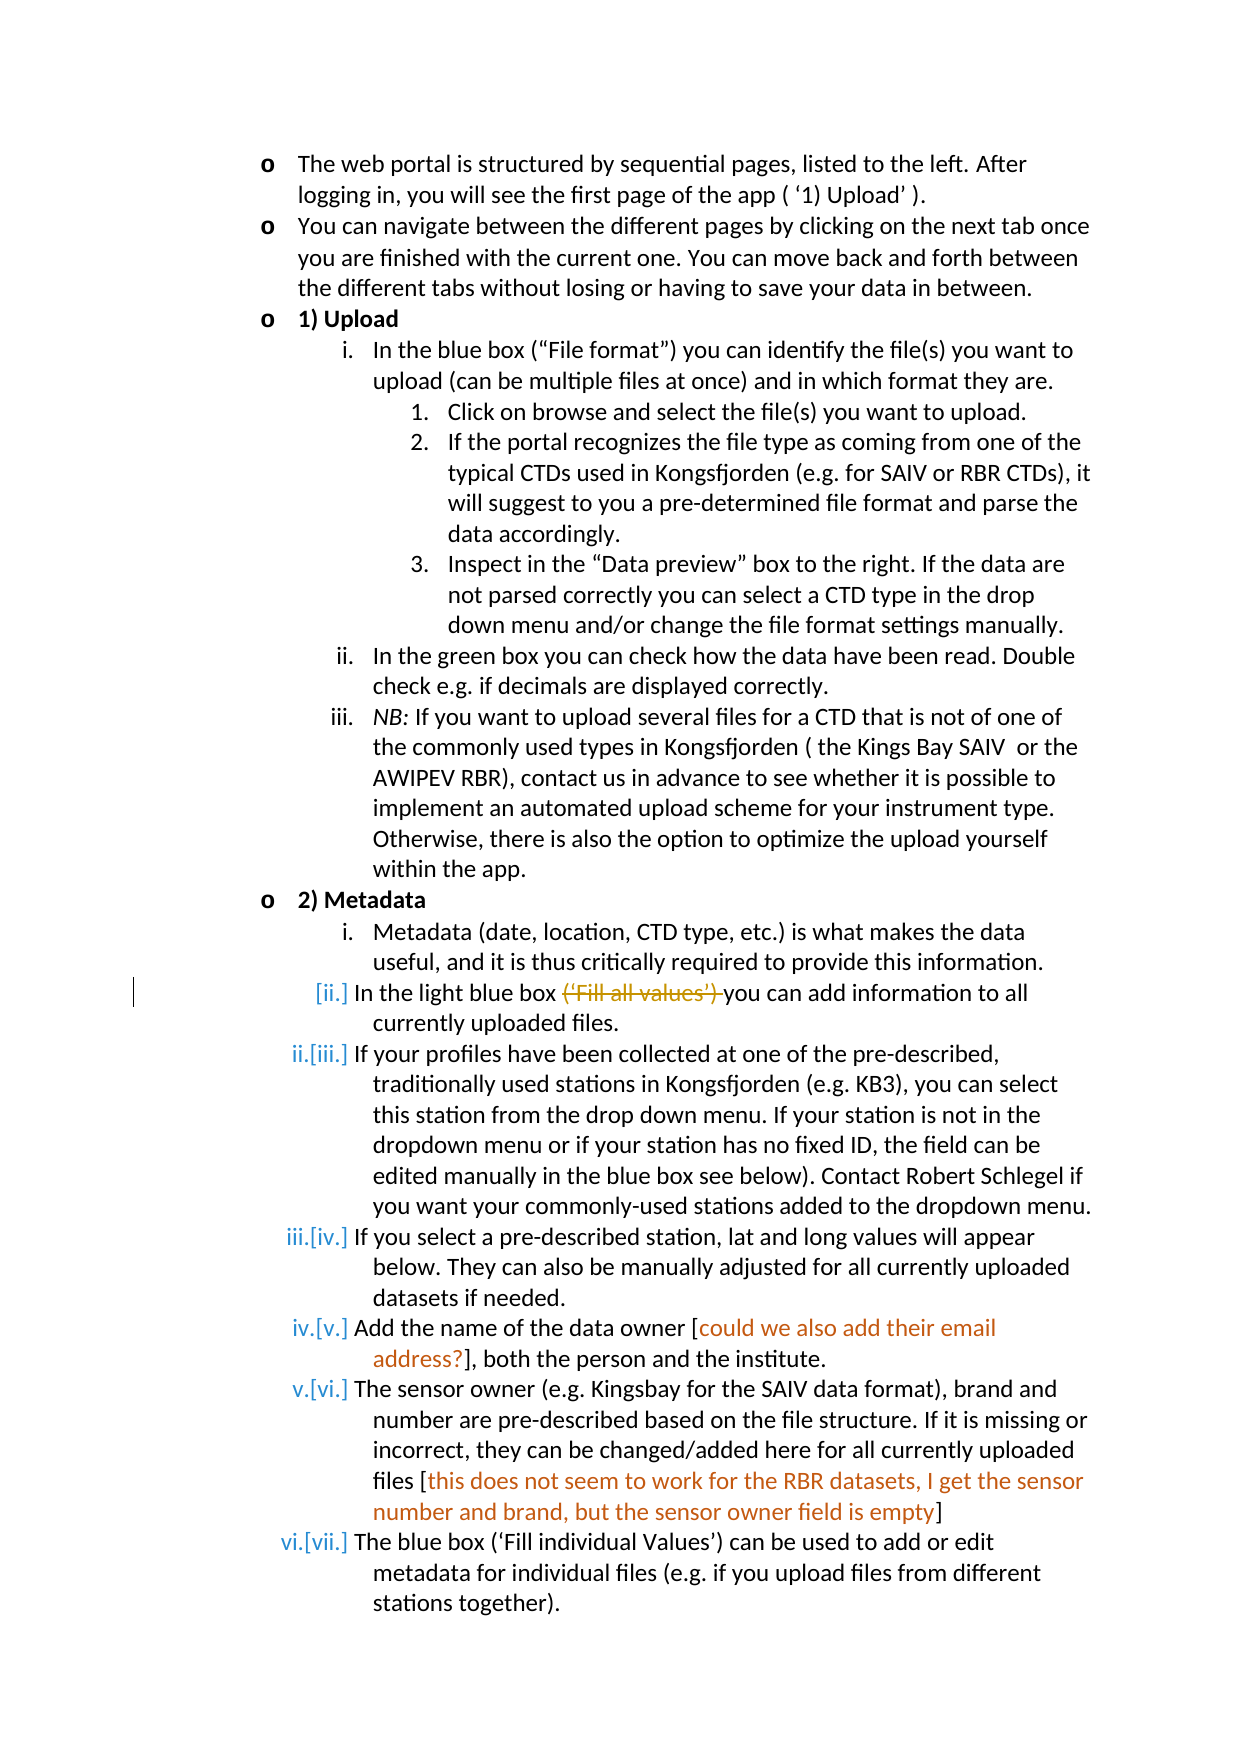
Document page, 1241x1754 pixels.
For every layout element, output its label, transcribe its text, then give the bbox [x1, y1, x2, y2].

list In the green box you can check how the data have been read. Double check e.g. if decimals are displayed correctly. [354, 640, 1092, 701]
list Metadata (date, location, CTD type, etc.) is what makes the data useful, and it is thus critically required to provide this information. [354, 916, 1092, 977]
list If your profiles have been collected at one of the pre-described, traditionally used stations in Kongsfjorden (e.g. KB3), you can select this station from the drop down menu. If your station is not in the dropdown menu or if your station has no fixed ID, the field can be edited manually in the blue box see below). Contact Robert Schlegel if you want your commonly-used stations added to the dropdown menu. [354, 1038, 1092, 1221]
list Inspect in the “Data preview” box to the right. If the data are not parsed correctly you can select a CTD type in the drop down menu and/or change the file format settings manually. [410, 548, 1092, 640]
list If you select a pre-described station, lat and long values will appear below. They can also be manually adjusted for all currently uploaded datasets if needed. [354, 1221, 1092, 1312]
list The web portal is structured by sequential pages, listed to the left. After logging in, you will see the first page of the app ( ‘1) Upload’ ). [260, 148, 1092, 210]
list In the light blue box you can add information to all currently uploaded files. [354, 977, 1092, 1038]
list Add the name of the data owner [could we also add their email address?], both the person and the institute. [354, 1312, 1092, 1373]
list NB: If you want to upload several files for a CTD that is not of one of the commonly used types in Kongsfjorden ( the Kings Bay SAIV or the AWIPEV RBR), contact us in advance to see whether it is possible to implement an automated upload scheme for your instrument type. Otherwise, there is also the option to optimize the upload yourself within the app. [354, 701, 1092, 884]
list If the portal recognizes the file type as coming from one of the typical CTDs used in Kongsfjorden (e.g. for SAIV or RBR CTDs), it will suggest to you a pre-determined file format and parse the data accordingly. [410, 426, 1092, 548]
list In the blue box (“File format”) you can identify the file(s) you want to upload (can be multiple files at once) and in which format they are. [354, 334, 1092, 396]
list You can navigate between the different pages by clicking on the next tab once you are finished with the current one. You can move back and forth between the different tabs without losing or having to save your data in between. [260, 210, 1092, 303]
list The blue box (‘Fill individual Values’) can be used to add or edit metadata for individual files (e.g. if you upload files from different stations together). [354, 1526, 1092, 1618]
list The sensor owner (e.g. Kingsbay for the SAIV data format), brand and number are pre-described based on the file structure. If it is missing or incorrect, they can be changed/added here for all currently uploaded files [this does not seem to work for the RBR datasets, I get the sensor number and brand, but the sensor owner field is empty] [354, 1373, 1092, 1526]
list 1) Upload [260, 303, 1092, 334]
list Click on browse and select the file(s) you want to upload. [410, 396, 1092, 426]
list 2) Metadata [260, 884, 1092, 916]
